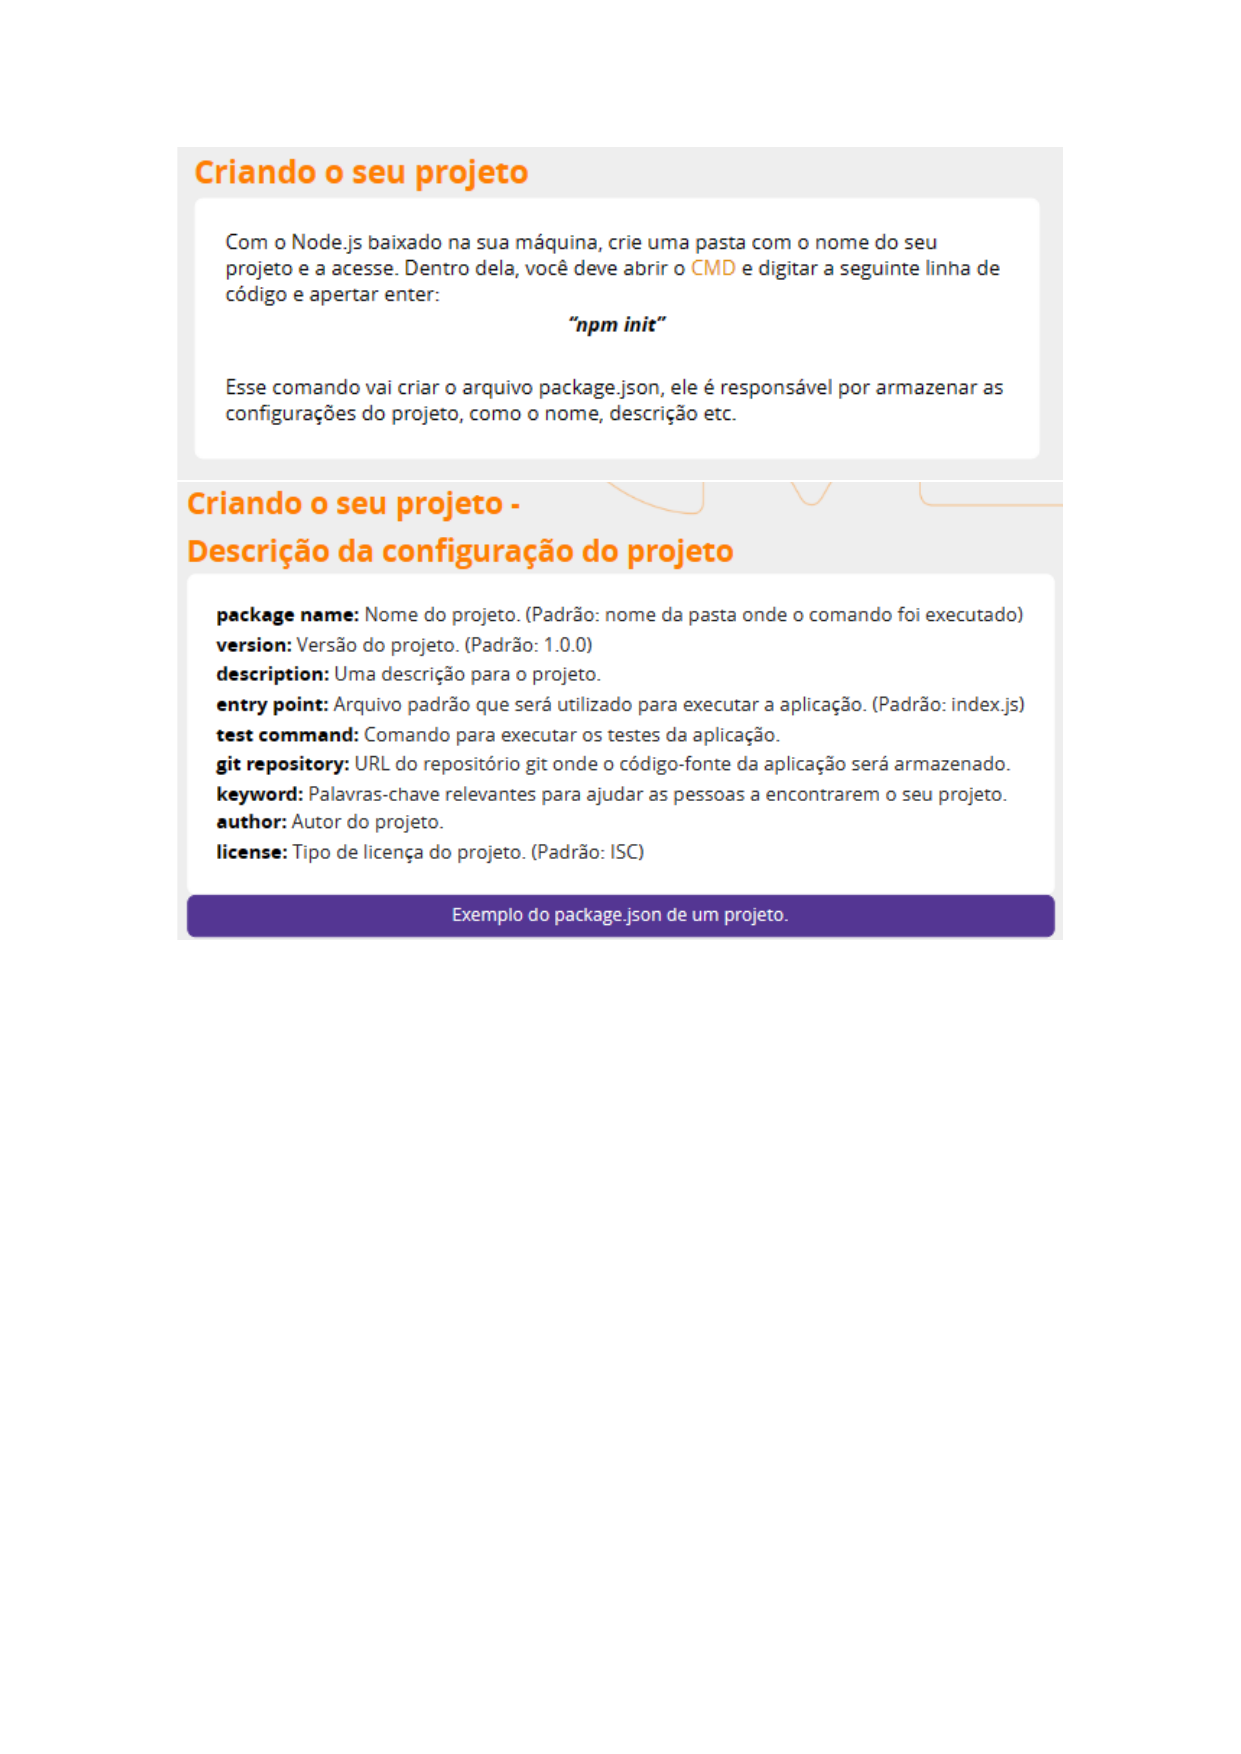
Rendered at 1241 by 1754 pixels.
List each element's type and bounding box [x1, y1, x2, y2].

picture [177, 482, 1063, 940]
picture [177, 147, 1063, 480]
